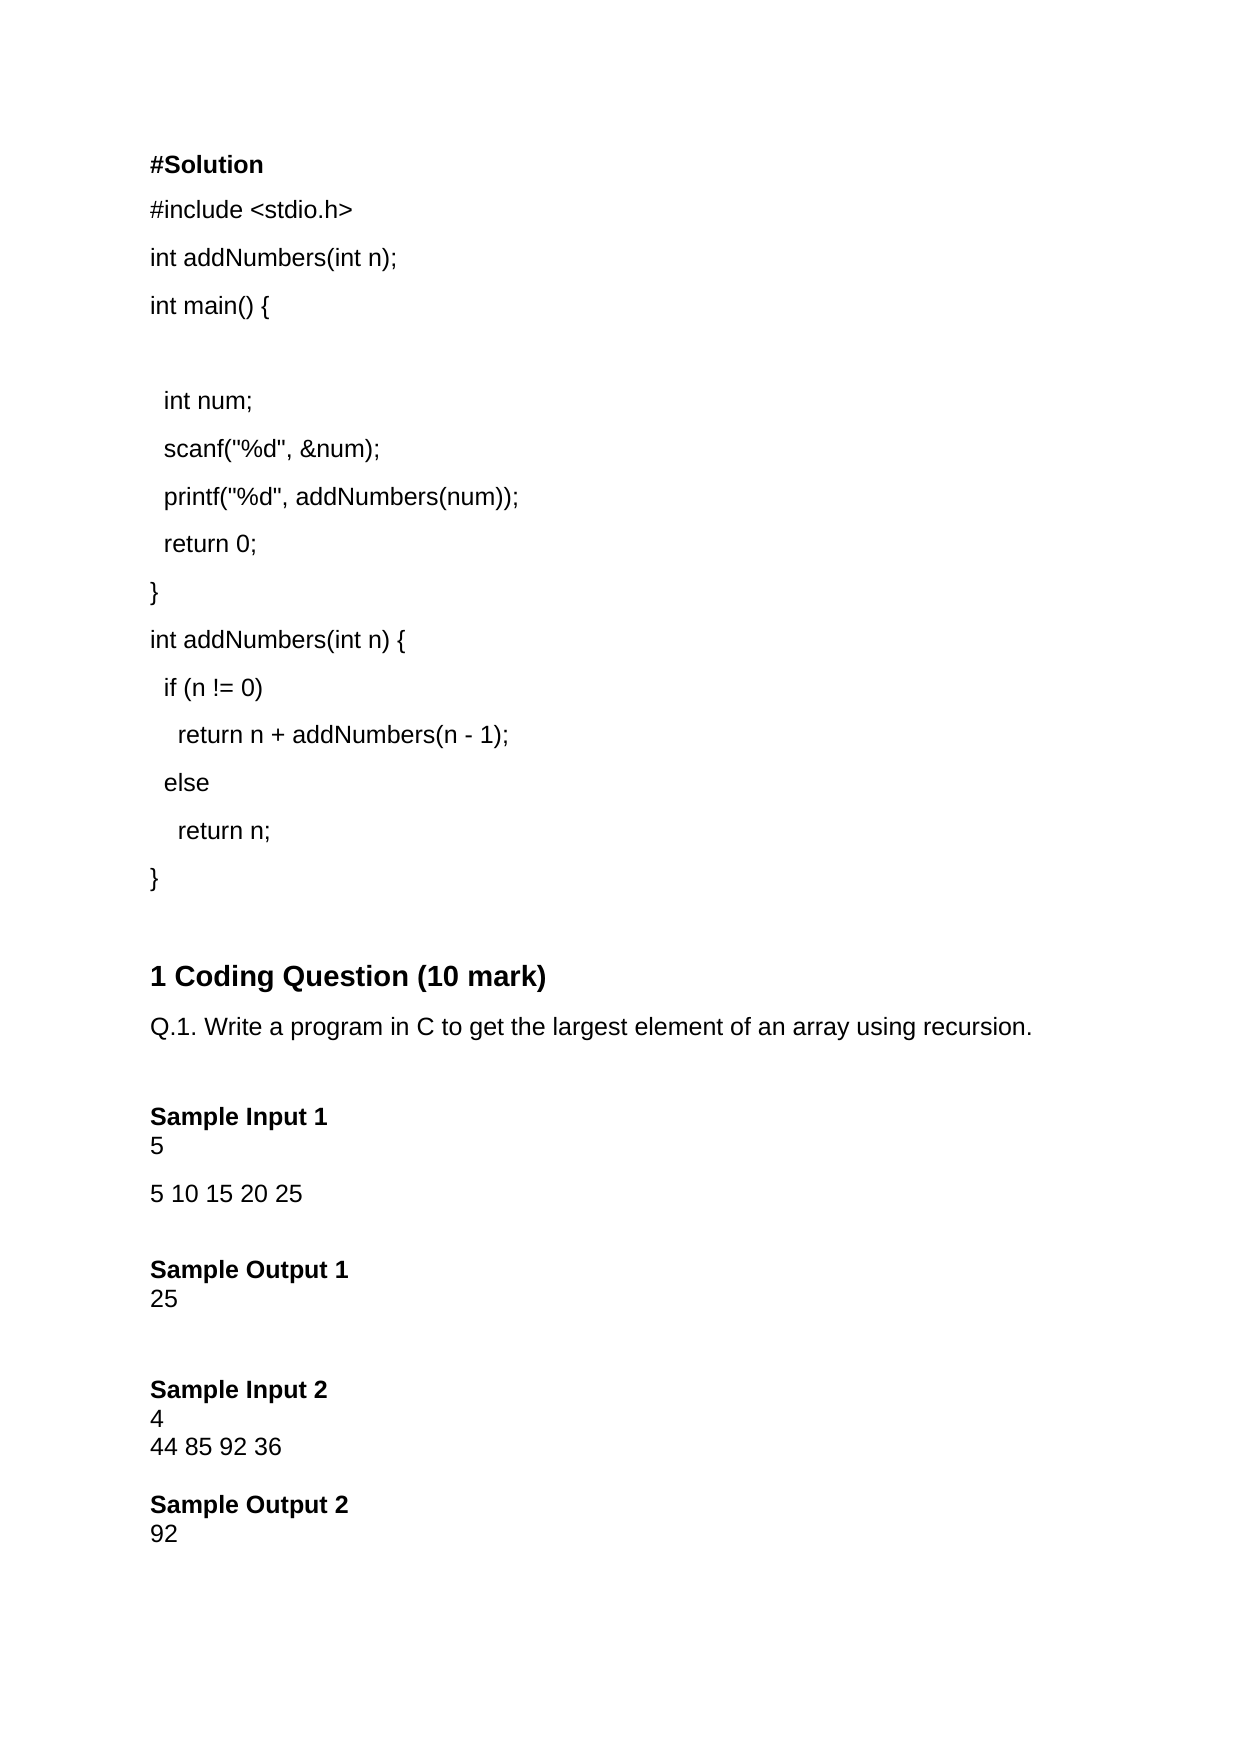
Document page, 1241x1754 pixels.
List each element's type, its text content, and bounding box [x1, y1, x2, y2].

text } [150, 577, 1090, 606]
text return n + addNumbers(n - 1); [150, 720, 1090, 749]
text Sample Output 2 [150, 1490, 1090, 1519]
text } [150, 863, 1090, 892]
text 92 [150, 1519, 1090, 1547]
text Sample Input 2 [150, 1375, 1090, 1404]
text Sample Output 1 [150, 1255, 1090, 1284]
text int num; [150, 386, 1090, 415]
text 1 Coding Question (10 mark) [150, 959, 1090, 992]
text 5 [150, 1131, 1090, 1160]
text int addNumbers(int n); [150, 243, 1090, 272]
text 5 10 15 20 25 [150, 1179, 1090, 1208]
text return n; [150, 816, 1090, 844]
text #include <stdio.h> [150, 195, 1090, 224]
text #Solution [150, 150, 1090, 179]
text int main() { [150, 291, 1090, 319]
text Sample Input 1 [150, 1102, 1090, 1131]
text return 0; [150, 529, 1090, 558]
text if (n != 0) [150, 672, 1090, 701]
text else [150, 768, 1090, 797]
text 25 [150, 1284, 1090, 1313]
text int addNumbers(int n) { [150, 625, 1090, 653]
text 4 [150, 1404, 1090, 1432]
text printf("%d", addNumbers(num)); [150, 482, 1090, 510]
text 44 85 92 36 [150, 1432, 1090, 1461]
text Q.1. Write a program in C to get the largest element of an array using recursion. [150, 1012, 1090, 1040]
text scanf("%d", &num); [150, 434, 1090, 463]
